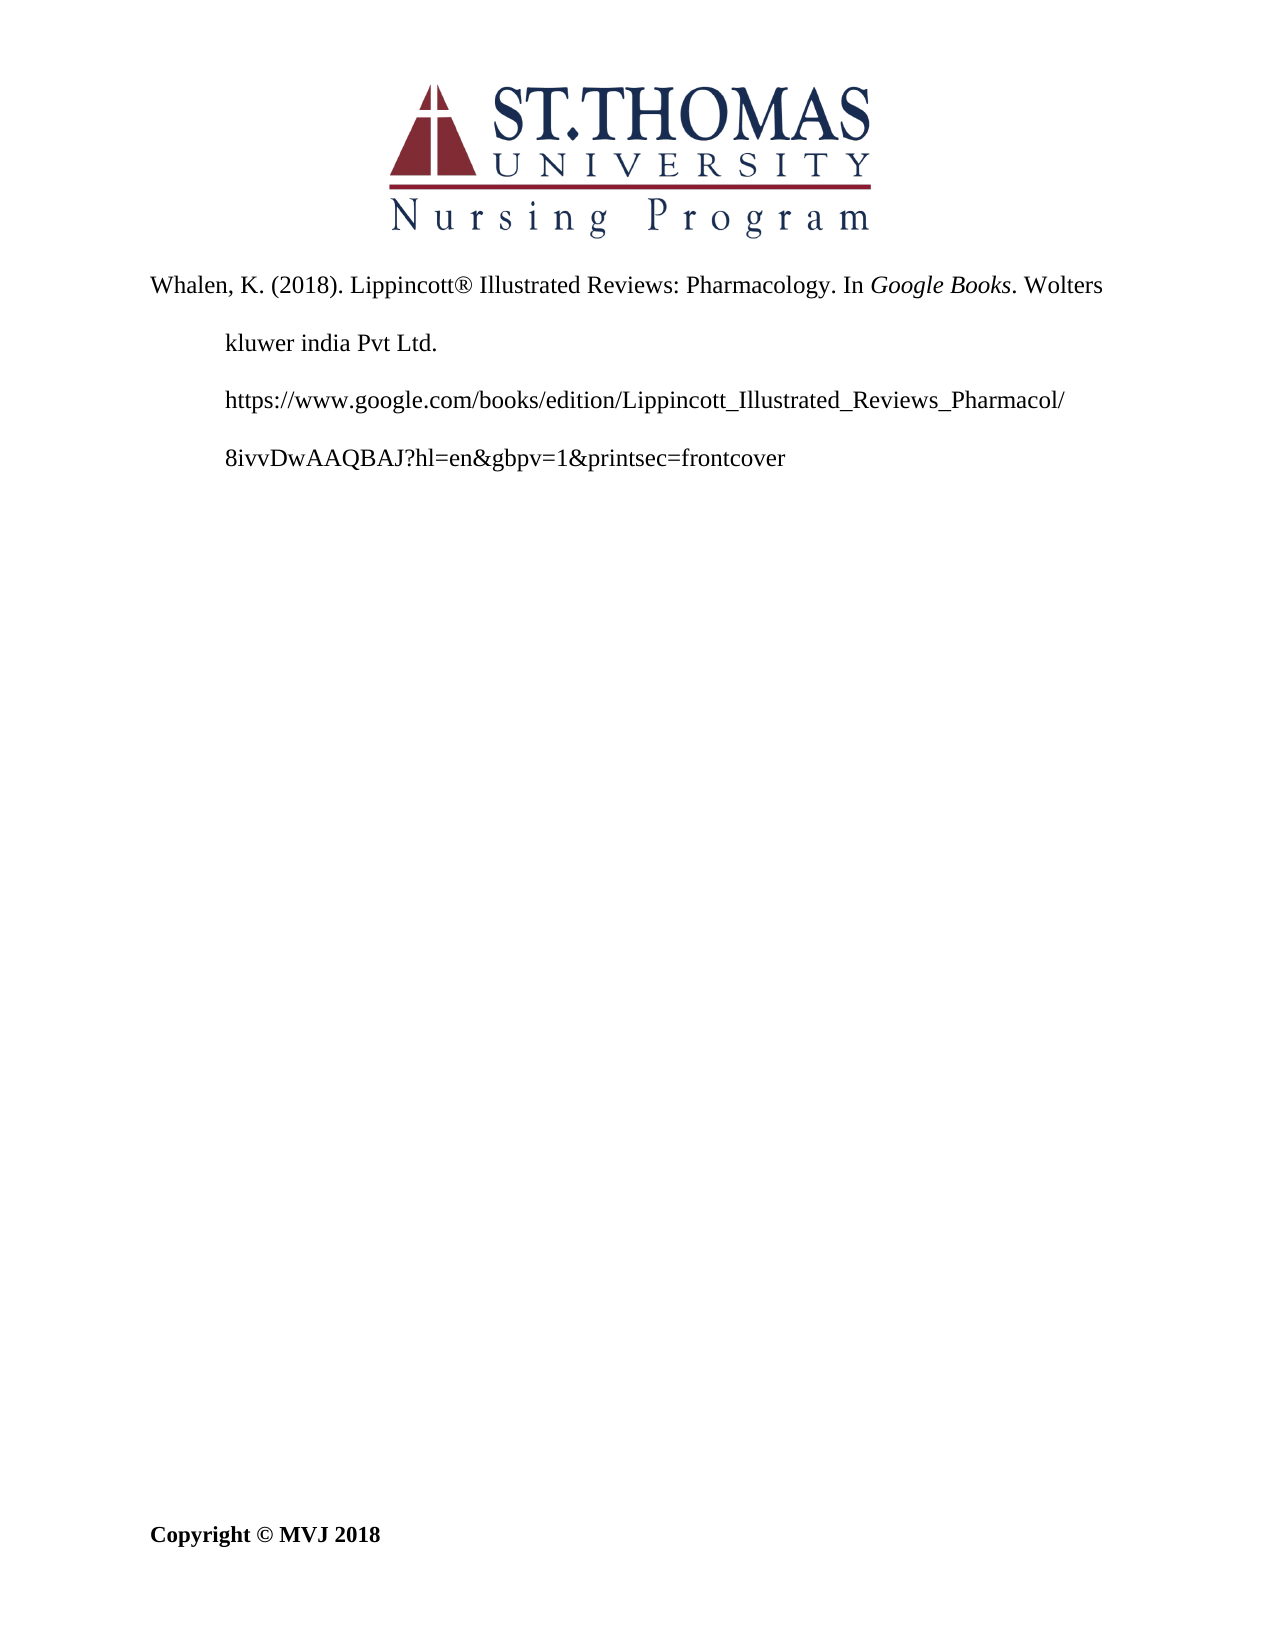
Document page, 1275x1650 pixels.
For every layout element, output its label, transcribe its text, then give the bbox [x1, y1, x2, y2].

picture [389, 75, 886, 242]
text Whalen, K. (2018). Lippincott® Illustrated Reviews: Pharmacology. In Google Books. Wolters kluwer india Pvt Ltd. https://www.google.com/books/edition/Lippincott_Illustrated_Reviews_Pharmacol/8ivvDwAAQBAJ?hl=en&gbpv=1&printsec=frontcover [150, 270, 1125, 472]
